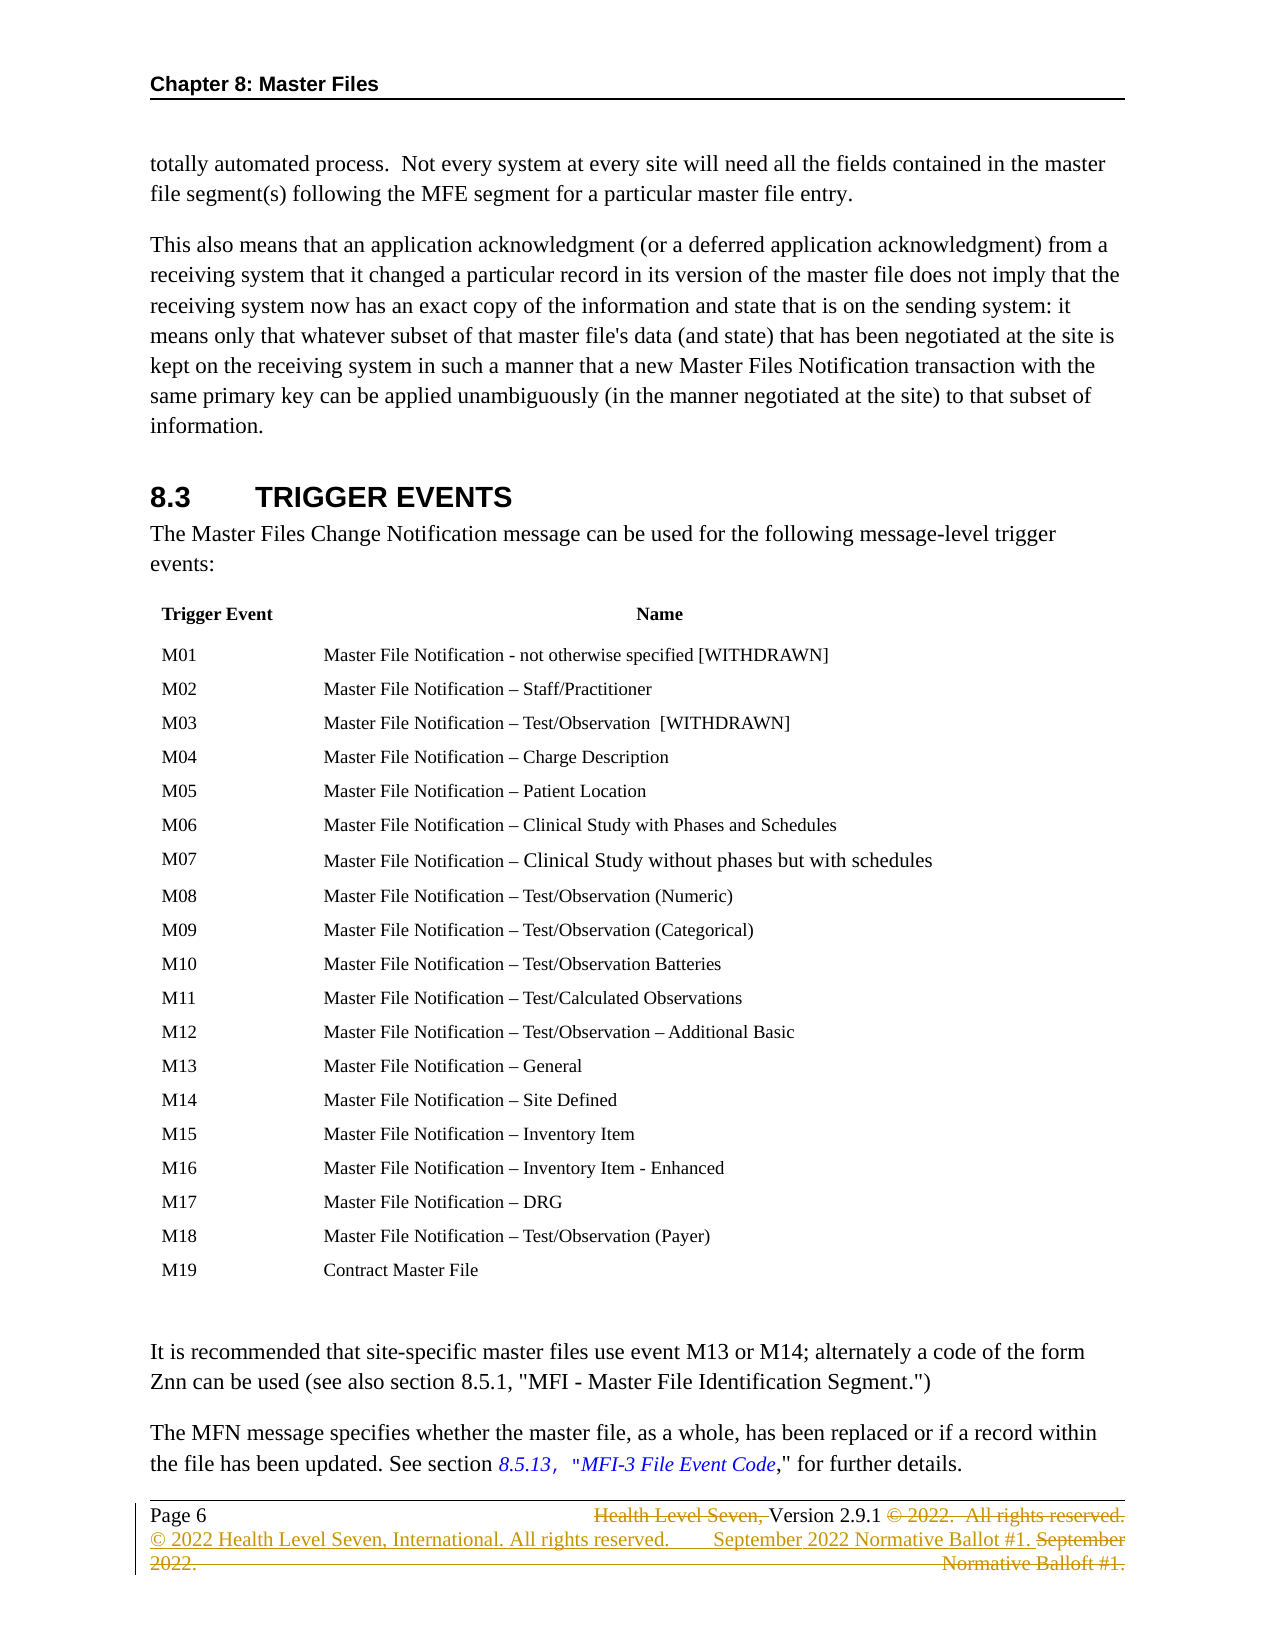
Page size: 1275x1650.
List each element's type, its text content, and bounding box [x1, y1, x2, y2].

table_cell M01 [150, 638, 312, 671]
table_cell Master File Notification – DRG [312, 1185, 1007, 1219]
text It is recommended that site-specific master files use event M13 or M14; alternately a code of the form Znn can be used (see also section 8.5.1, ".") [150, 1338, 1125, 1395]
table_cell Master File Notification – Charge Description [312, 740, 1007, 774]
table_cell Master File Notification – Test/Observation – Additional Basic [312, 1015, 1007, 1049]
table_cell M05 [150, 774, 312, 808]
table_cell M08 [150, 878, 312, 912]
table_cell Master File Notification – Inventory Item - Enhanced [312, 1151, 1007, 1185]
table_cell M15 [150, 1117, 312, 1151]
table_cell M14 [150, 1083, 312, 1117]
table_cell Master File Notification – Site Defined [312, 1083, 1007, 1117]
table_cell M17 [150, 1185, 312, 1219]
table_cell M13 [150, 1049, 312, 1083]
table_cell M04 [150, 740, 312, 774]
table_cell M09 [150, 913, 312, 946]
table_cell Master File Notification – Test/Observation (Numeric) [312, 878, 1007, 912]
table_cell M16 [150, 1151, 312, 1185]
table_cell M12 [150, 1015, 312, 1049]
table_cell Master File Notification – Test/Observation (Categorical) [312, 913, 1007, 946]
table_cell Master File Notification – Inventory Item [312, 1117, 1007, 1151]
table_cell Master File Notification – Staff/Practitioner [312, 671, 1007, 706]
table_cell M03 [150, 706, 312, 739]
table_cell Master File Notification – Test/Observation [WITHDRAWN] [312, 706, 1007, 739]
table_cell M06 [150, 808, 312, 842]
table_cell M19 [150, 1253, 312, 1287]
table_cell M10 [150, 946, 312, 981]
table_cell Master File Notification – Clinical Study without phases but with schedules [312, 842, 1007, 878]
table_cell M02 [150, 671, 312, 706]
table_cell Master File Notification – Test/Calculated Observations [312, 981, 1007, 1014]
table_cell Contract Master File [312, 1253, 1007, 1287]
table_cell Master File Notification – Test/Observation (Payer) [312, 1219, 1007, 1253]
table_header Trigger Event [150, 601, 312, 637]
table_cell Master File Notification – Test/Observation Batteries [312, 946, 1007, 981]
table_cell Master File Notification – Clinical Study with Phases and Schedules [312, 808, 1007, 842]
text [150, 150, 1125, 207]
table_cell Master File Notification – Patient Location [312, 774, 1007, 808]
table_cell M07 [150, 842, 312, 878]
table_cell Master File Notification – General [312, 1049, 1007, 1083]
text The MFN message specifies whether the master file, as a whole, has been replaced or if a record within the file has been updated. See section 8.5.13, "MFI-3 File Event Code," for further details. [150, 1419, 1125, 1476]
subtitle TRIGGER EVENTS [150, 480, 1125, 514]
table_cell M18 [150, 1219, 312, 1253]
table_cell Master File Notification - not otherwise specified [WITHDRAWN] [312, 638, 1007, 671]
text The Master Files Change Notification message can be used for the following message-level trigger events: [150, 520, 1125, 577]
table_cell M11 [150, 981, 312, 1014]
table_header Name [312, 601, 1007, 637]
text This also means that an application acknowledgment (or a deferred application acknowledgment) from a receiving system that it changed a particular record in its version of the master file does not imply that the receiving system now has an exact copy of the information and state that is on the sending system: it means only that whatever subset of that master file's data (and state) that has been negotiated at the site is kept on the receiving system in such a manner that a new Master Files Notification transaction with the same primary key can be applied unambiguously (in the manner negotiated at the site) to that subset of information. [150, 231, 1125, 439]
